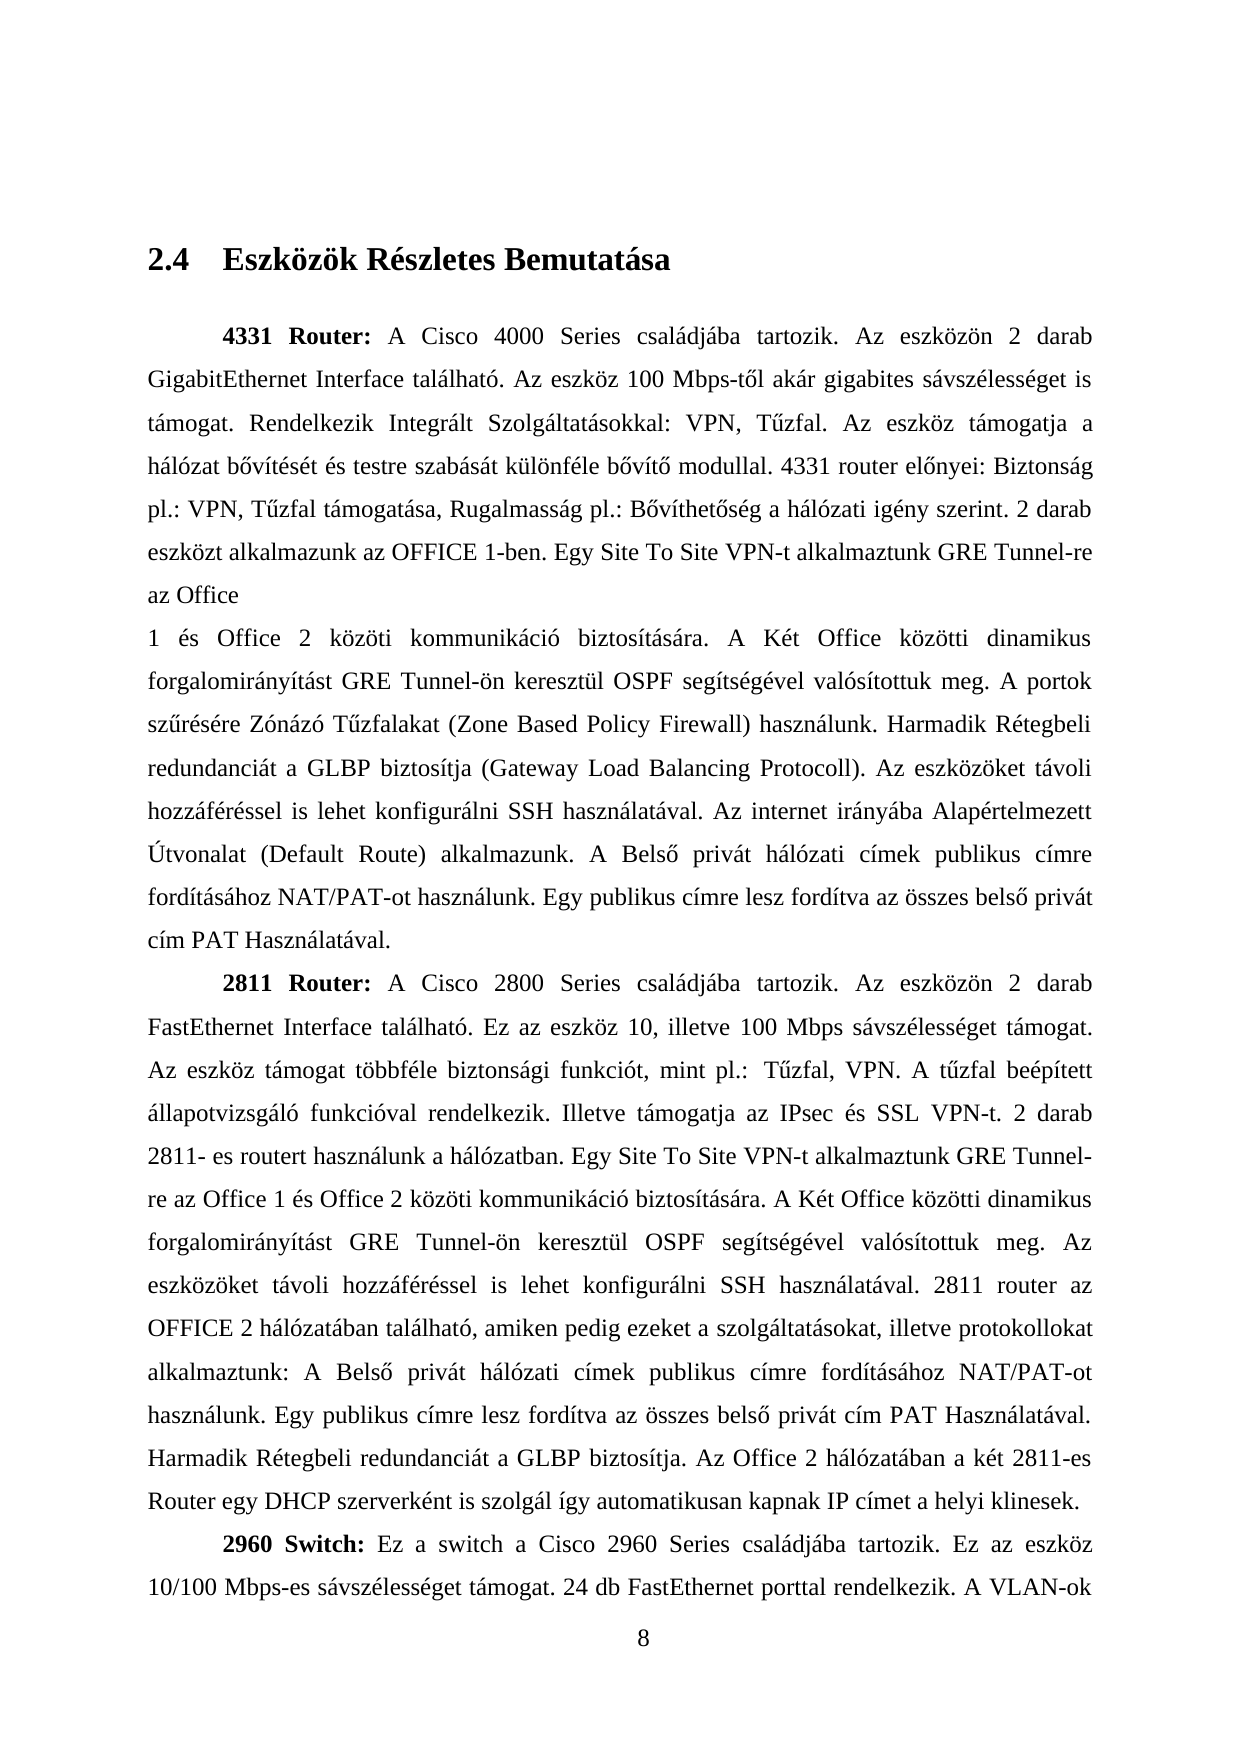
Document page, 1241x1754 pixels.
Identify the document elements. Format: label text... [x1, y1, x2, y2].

subtitle Eszközök Részletes Bemutatása [147, 239, 1226, 277]
text 2811 Router: A Cisco 2800 Series családjába tartozik. Az eszközön 2 darab FastEthernet Interface található. Ez az eszköz 10, illetve 100 Mbps sávszélességet támogat. Az eszköz támogat többféle biztonsági funkciót, mint pl.: Tűzfal, VPN. A tűzfal beépített állapotvizsgáló funkcióval rendelkezik. Illetve támogatja az IPsec és SSL VPN-t. 2 darab 2811- es routert használunk a hálózatban. Egy Site To Site VPN-t alkalmaztunk GRE Tunnel-re az Office 1 és Office 2 közöti kommunikáció biztosítására. A Két Office közötti dinamikus forgalomirányítást GRE Tunnel-ön keresztül OSPF segítségével valósítottuk meg. Az eszközöket távoli hozzáféréssel is lehet konfigurálni SSH használatával. 2811 router az OFFICE 2 hálózatában található, amiken pedig ezeket a szolgáltatásokat, illetve protokollokat alkalmaztunk: A Belső privát hálózati címek publikus címre fordításához NAT/PAT-ot használunk. Egy publikus címre lesz fordítva az összes belső privát cím PAT Használatával. Harmadik Rétegbeli redundanciát a GLBP biztosítja. Az Office 2 hálózatában a két 2811-es Router egy DHCP szerverként is szolgál így automatikusan kapnak IP címet a helyi klinesek. [147, 968, 1093, 1515]
text 4331 Router: A Cisco 4000 Series családjába tartozik. Az eszközön 2 darab GigabitEthernet Interface található. Az eszköz 100 Mbps-től akár gigabites sávszélességet is támogat. Rendelkezik Integrált Szolgáltatásokkal: VPN, Tűzfal. Az eszköz támogatja a hálózat bővítését és testre szabását különféle bővítő modullal. 4331 router előnyei: Biztonság pl.: VPN, Tűzfal támogatása, Rugalmasság pl.: Bővíthetőség a hálózati igény szerint. 2 darab eszközt alkalmazunk az OFFICE 1-ben. Egy Site To Site VPN-t alkalmaztunk GRE Tunnel-re az Office [147, 321, 1093, 609]
text 1 és Office 2 közöti kommunikáció biztosítására. A Két Office közötti dinamikus forgalomirányítást GRE Tunnel-ön keresztül OSPF segítségével valósítottuk meg. A portok szűrésére Zónázó Tűzfalakat (Zone Based Policy Firewall) használunk. Harmadik Rétegbeli redundanciát a GLBP biztosítja (Gateway Load Balancing Protocoll). Az eszközöket távoli hozzáféréssel is lehet konfigurálni SSH használatával. Az internet irányába Alapértelmezett Útvonalat (Default Route) alkalmazunk. A Belső privát hálózati címek publikus címre fordításához NAT/PAT-ot használunk. Egy publikus címre lesz fordítva az összes belső privát cím PAT Használatával. [147, 623, 1093, 954]
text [147, 1529, 1093, 1601]
